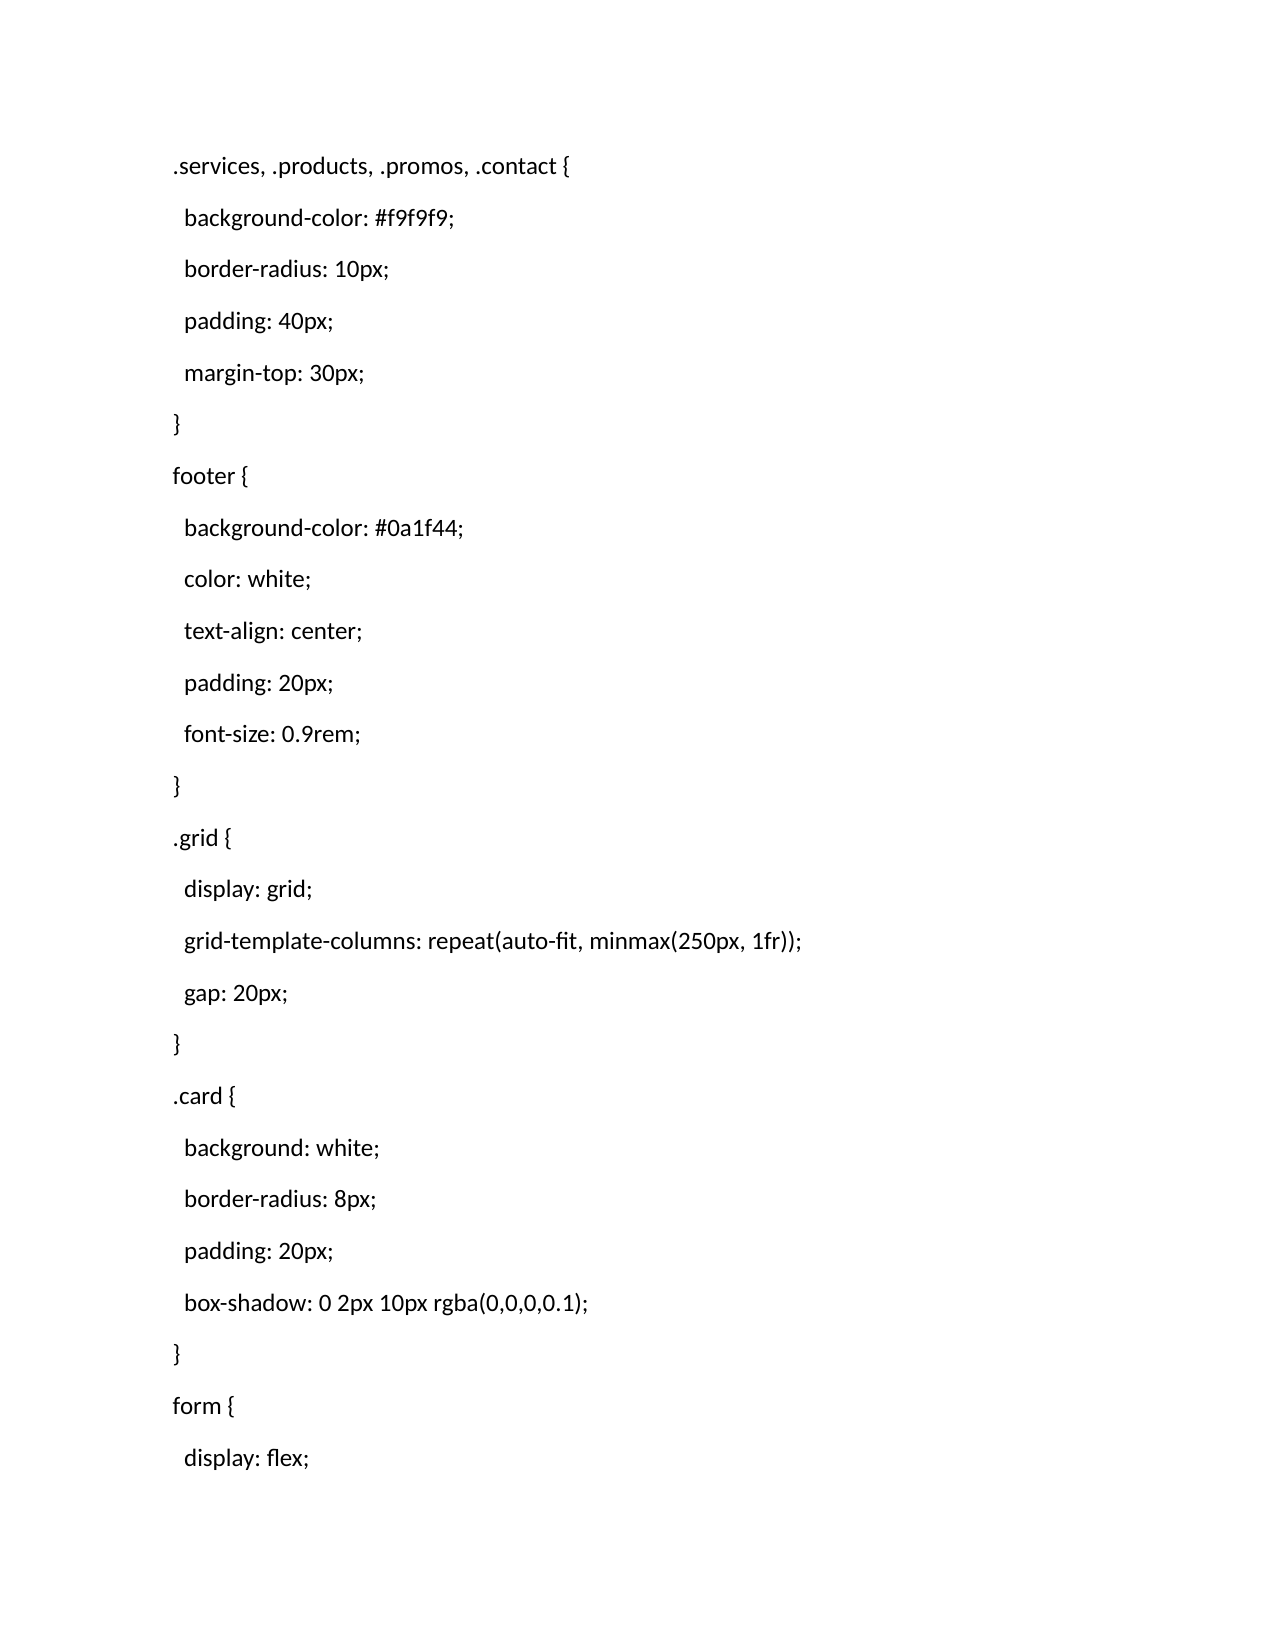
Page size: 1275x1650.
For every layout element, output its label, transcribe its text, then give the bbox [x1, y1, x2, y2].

text margin-top: 30px; [150, 357, 1125, 387]
text form { [150, 1390, 1125, 1421]
text display: grid; [150, 873, 1125, 904]
text } [150, 408, 1125, 439]
text footer { [150, 460, 1125, 491]
text color: white; [150, 563, 1125, 594]
text .card { [150, 1080, 1125, 1111]
text gap: 20px; [150, 977, 1125, 1007]
text border-radius: 8px; [150, 1183, 1125, 1214]
text box-shadow: 0 2px 10px rgba(0,0,0,0.1); [150, 1287, 1125, 1317]
text text-align: center; [150, 615, 1125, 646]
text background-color: #f9f9f9; [150, 202, 1125, 232]
text border-radius: 10px; [150, 253, 1125, 284]
text display: flex; [150, 1442, 1125, 1472]
text background: white; [150, 1132, 1125, 1162]
text } [150, 1338, 1125, 1369]
text .grid { [150, 822, 1125, 852]
text padding: 20px; [150, 1235, 1125, 1266]
text padding: 40px; [150, 305, 1125, 336]
text grid-template-columns: repeat(auto-fit, minmax(250px, 1fr)); [150, 925, 1125, 956]
text font-size: 0.9rem; [150, 718, 1125, 749]
text padding: 20px; [150, 667, 1125, 697]
text } [150, 770, 1125, 801]
text .services, .products, .promos, .contact { [150, 150, 1125, 181]
text background-color: #0a1f44; [150, 512, 1125, 542]
text } [150, 1028, 1125, 1059]
